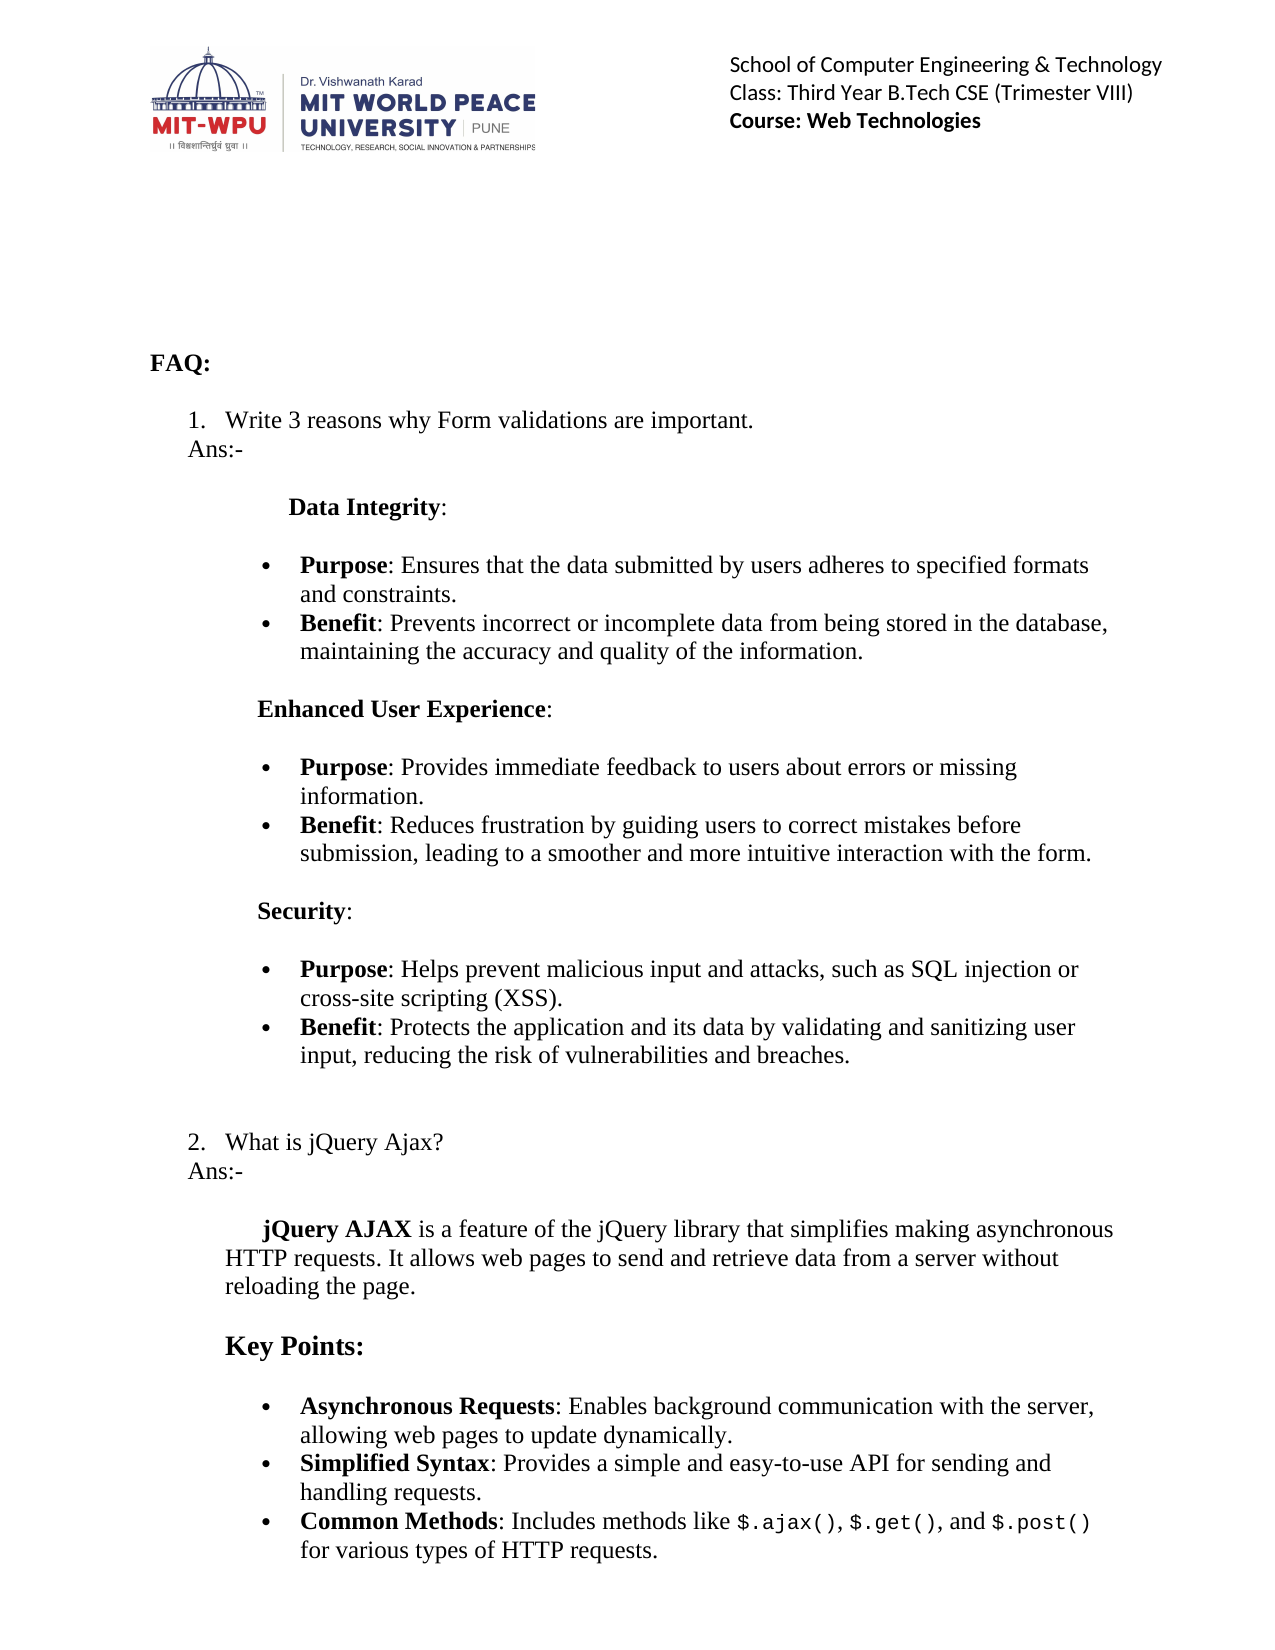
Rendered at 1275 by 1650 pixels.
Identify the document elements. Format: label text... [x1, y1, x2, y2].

list Write 3 reasons why Form validations are important. [187, 406, 1125, 434]
text  Security: [225, 896, 1125, 925]
list Purpose: Helps prevent malicious input and attacks, such as SQL injection or cross-site scripting (XSS). [262, 954, 1125, 1012]
list Common Methods: Includes methods like $.ajax(), $.get(), and $.post() for various types of HTTP requests. [262, 1506, 1125, 1564]
list Asynchronous Requests: Enables background communication with the server, allowing web pages to update dynamically. [262, 1391, 1125, 1448]
text Key Points: [225, 1329, 1125, 1362]
text  Data Integrity: [225, 492, 1125, 521]
list Purpose: Provides immediate feedback to users about errors or missing information. [262, 752, 1125, 810]
text  Enhanced User Experience: [225, 694, 1125, 723]
text Ans:- [150, 1156, 1125, 1185]
text jQuery AJAX is a feature of the jQuery library that simplifies making asynchronous HTTP requests. It allows web pages to send and retrieve data from a server without reloading the page. [225, 1214, 1125, 1300]
list What is jQuery Ajax? [187, 1127, 1125, 1156]
list Benefit: Reduces frustration by guiding users to correct mistakes before submission, leading to a smoother and more intuitive interaction with the form. [262, 810, 1125, 867]
text Ans:- [187, 434, 1125, 463]
list Benefit: Protects the application and its data by validating and sanitizing user input, reducing the risk of vulnerabilities and breaches. [262, 1012, 1125, 1069]
list Benefit: Prevents incorrect or incomplete data from being stored in the database, maintaining the accuracy and quality of the information. [262, 608, 1125, 665]
picture [150, 46, 536, 152]
list Purpose: Ensures that the data submitted by users adheres to specified formats and constraints. [262, 550, 1125, 608]
text FAQ: [150, 348, 1125, 377]
list Simplified Syntax: Provides a simple and easy-to-use API for sending and handling requests. [262, 1448, 1125, 1506]
